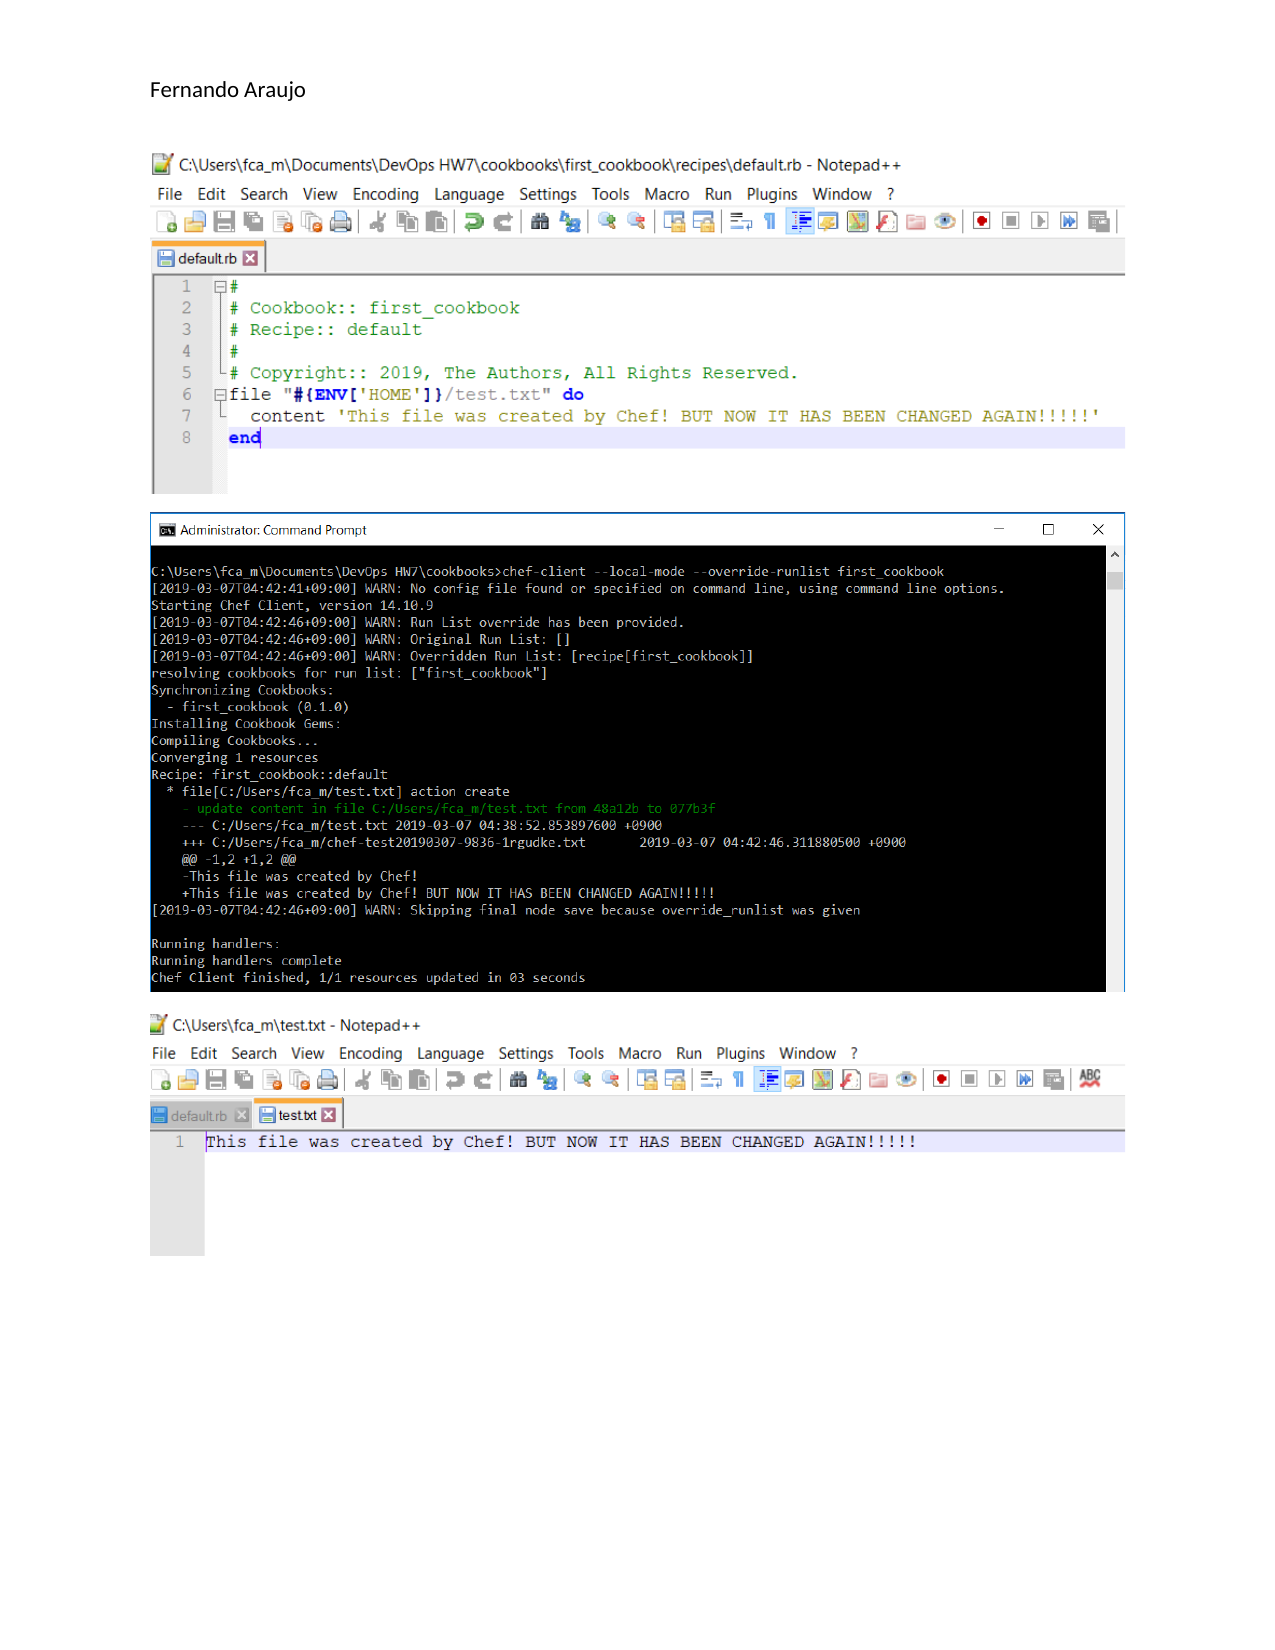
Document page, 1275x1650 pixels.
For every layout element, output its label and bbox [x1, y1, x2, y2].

picture [150, 512, 1125, 992]
picture [150, 1011, 1125, 1256]
picture [150, 150, 1125, 494]
